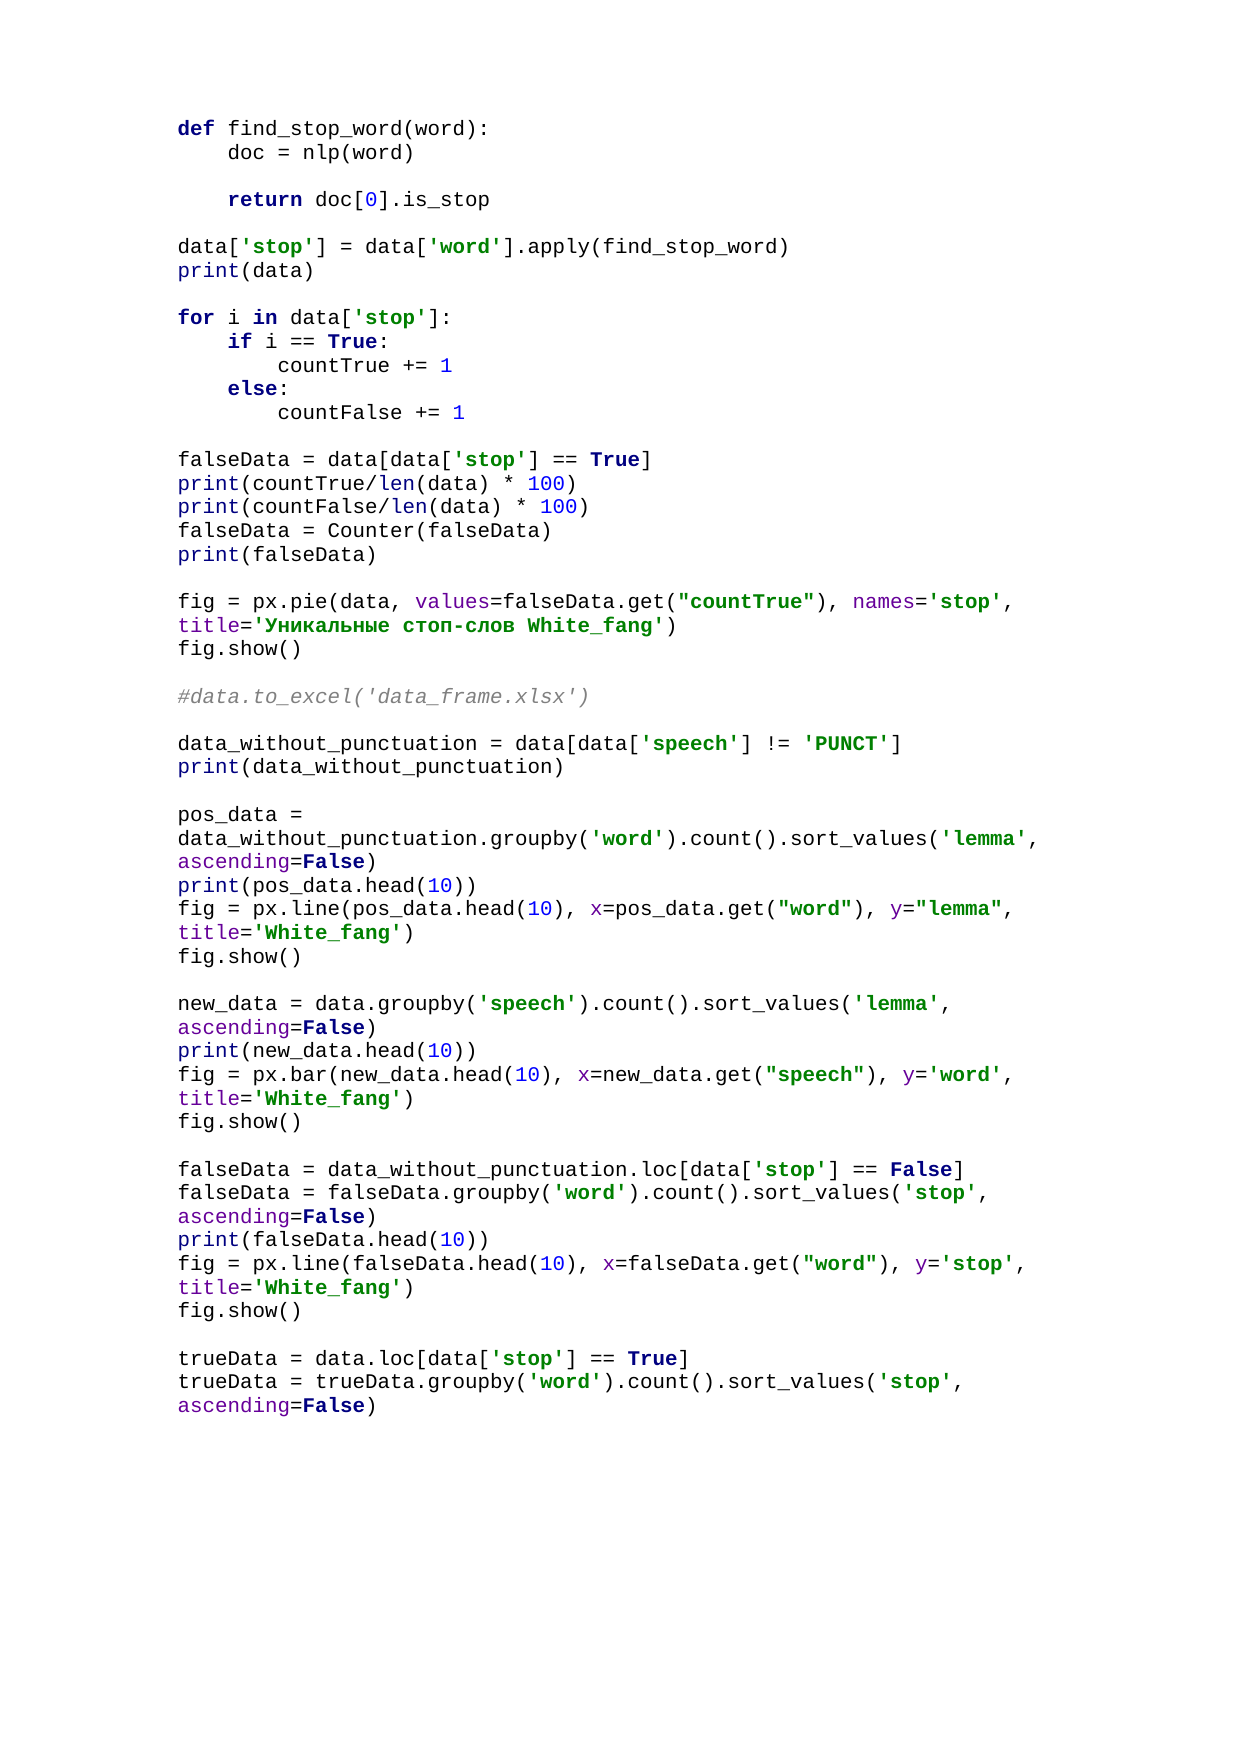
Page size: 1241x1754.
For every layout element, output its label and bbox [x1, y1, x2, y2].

text [177, 118, 1152, 1419]
